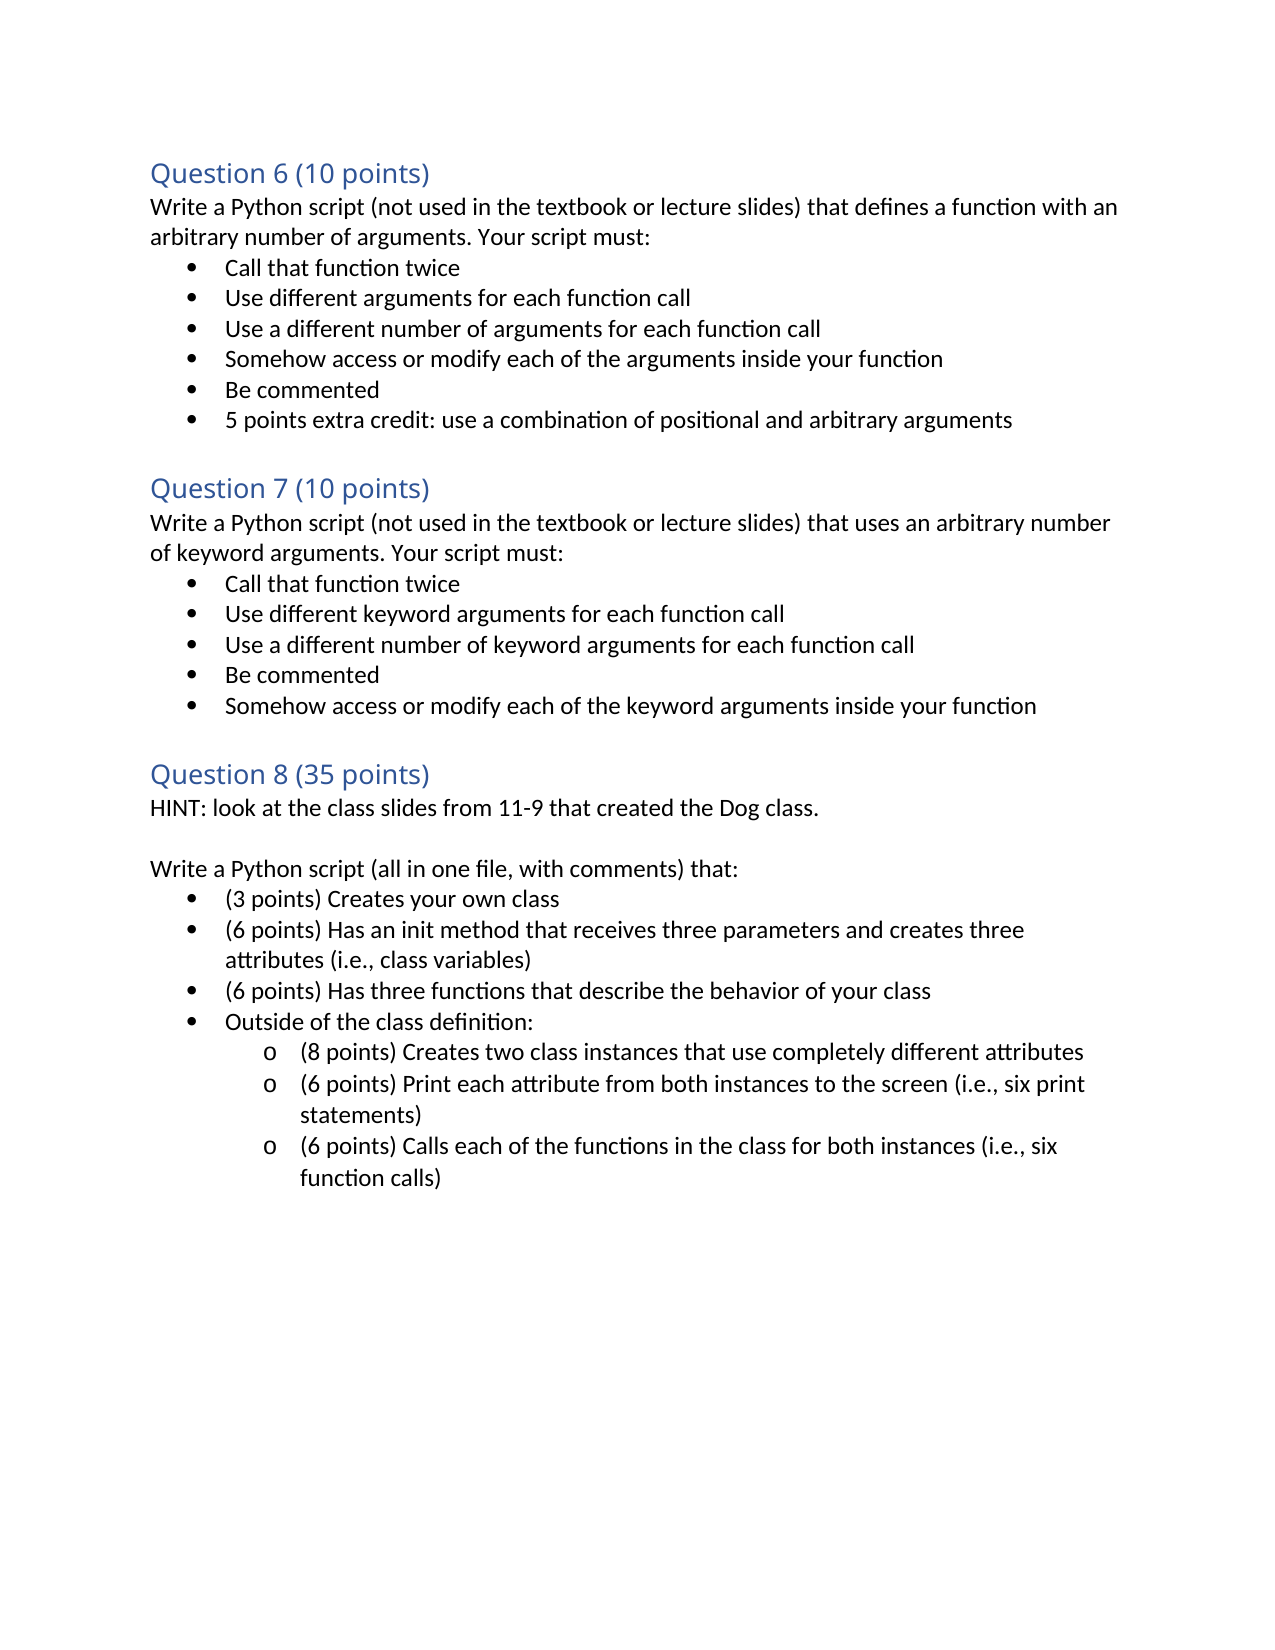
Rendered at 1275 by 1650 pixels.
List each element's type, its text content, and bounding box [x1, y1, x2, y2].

list Be commented [187, 659, 1125, 690]
list Use a different number of keyword arguments for each function call [187, 629, 1125, 659]
list Use different keyword arguments for each function call [187, 598, 1125, 629]
subtitle Question 8 (35 points) [150, 755, 1125, 792]
text Write a Python script (not used in the textbook or lecture slides) that uses an arbitrary number of keyword arguments. Your script must: [150, 507, 1125, 568]
list Somehow access or modify each of the arguments inside your function [187, 344, 1125, 374]
text Write a Python script (not used in the textbook or lecture slides) that defines a function with an arbitrary number of arguments. Your script must: [150, 191, 1125, 252]
list (3 points) Creates your own class [187, 883, 1125, 914]
list (6 points) Print each attribute from both instances to the screen (i.e., six print statements) [262, 1068, 1125, 1130]
list (8 points) Creates two class instances that use completely different attributes [262, 1036, 1125, 1068]
list (6 points) Has an init method that receives three parameters and creates three attributes (i.e., class variables) [187, 914, 1125, 975]
list (6 points) Has three functions that describe the behavior of your class [187, 975, 1125, 1006]
list Somehow access or modify each of the keyword arguments inside your function [187, 690, 1125, 720]
list Call that function twice [187, 252, 1125, 283]
list (6 points) Calls each of the functions in the class for both instances (i.e., six function calls) [262, 1130, 1125, 1192]
list Call that function twice [187, 568, 1125, 598]
subtitle Question 7 (10 points) [150, 470, 1125, 507]
list Use a different number of arguments for each function call [187, 313, 1125, 344]
list 5 points extra credit: use a combination of positional and arbitrary arguments [187, 405, 1125, 435]
text HINT: look at the class slides from 11-9 that created the Dog class. [150, 792, 1125, 822]
text Write a Python script (all in one file, with comments) that: [150, 853, 1125, 883]
list Outside of the class definition: [187, 1006, 1125, 1036]
list Use different arguments for each function call [187, 283, 1125, 313]
subtitle Question 6 (10 points) [150, 154, 1125, 191]
list Be commented [187, 374, 1125, 405]
